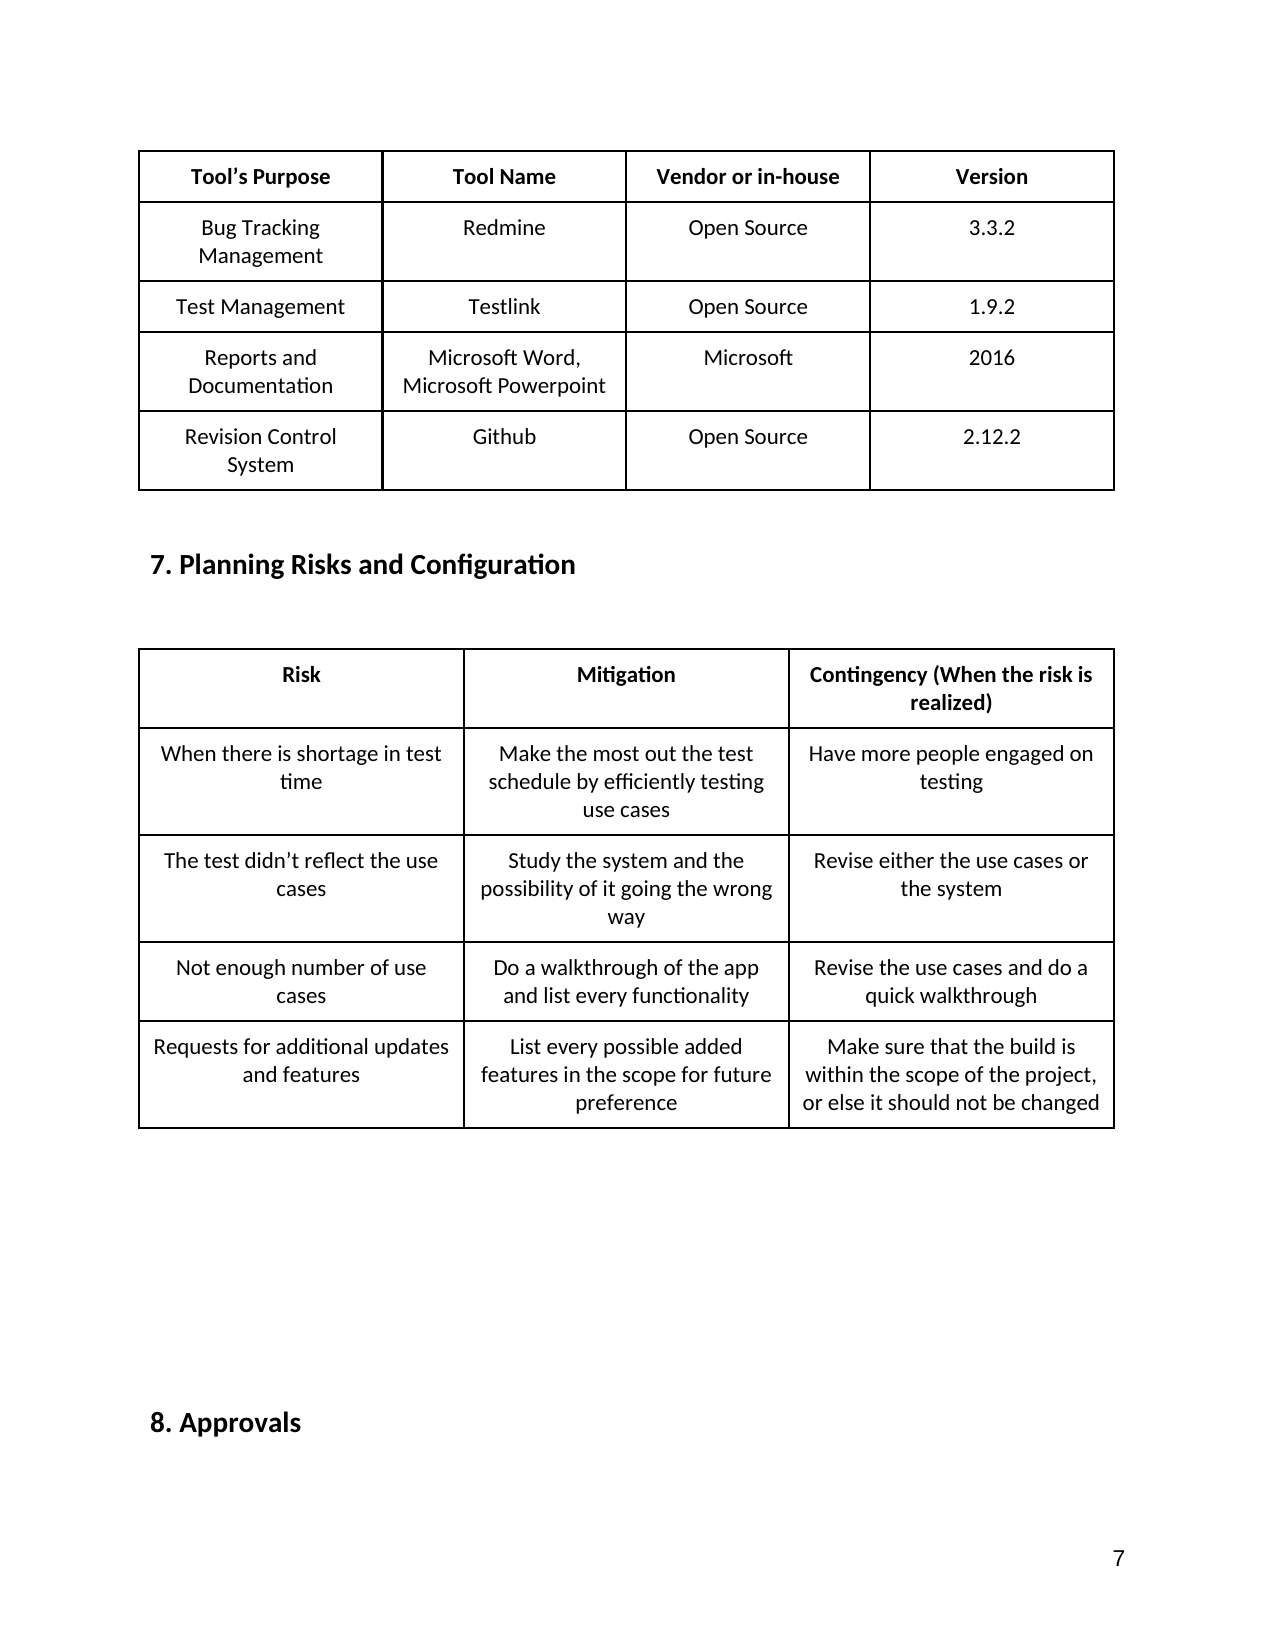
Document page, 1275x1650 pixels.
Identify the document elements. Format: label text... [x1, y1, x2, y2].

table_header Risk [140, 650, 463, 727]
table_cell Do a walkthrough of the app and list every functionality [465, 943, 788, 1020]
table_cell Microsoft [627, 333, 869, 410]
table_cell Redmine [384, 203, 625, 280]
table_cell Microsoft Word, Microsoft Powerpoint [384, 333, 625, 410]
table_cell Testlink [384, 282, 625, 331]
table_cell Open Source [627, 203, 869, 280]
table_cell 2016 [871, 333, 1113, 410]
table_cell When there is shortage in test time [140, 729, 463, 834]
table_header Vendor or in-house [627, 152, 869, 201]
table_cell Make sure that the build is within the scope of the project, or else it should not be changed [790, 1022, 1113, 1127]
table_cell List every possible added features in the scope for future preference [465, 1022, 788, 1127]
table_header Tool Name [384, 152, 625, 201]
table_cell Github [384, 412, 625, 489]
table_cell Open Source [627, 282, 869, 331]
table_header Mitigation [465, 650, 788, 727]
table_cell The test didn’t reflect the use cases [140, 836, 463, 941]
text 7. Planning Risks and Configuration [150, 546, 1125, 582]
table_cell Open Source [627, 412, 869, 489]
table_header Contingency (When the risk is realized) [790, 650, 1113, 727]
table_cell 3.3.2 [871, 203, 1113, 280]
table_cell Not enough number of use cases [140, 943, 463, 1020]
table_header Tool’s Purpose [140, 152, 381, 201]
text 8. Approvals [150, 1404, 1125, 1440]
table_cell Revision Control System [140, 412, 381, 489]
table_cell Test Management [140, 282, 381, 331]
table_cell Study the system and the possibility of it going the wrong way [465, 836, 788, 941]
table_header Version [871, 152, 1113, 201]
table_cell 2.12.2 [871, 412, 1113, 489]
table_cell Revise either the use cases or the system [790, 836, 1113, 941]
table_cell 1.9.2 [871, 282, 1113, 331]
table_cell Revise the use cases and do a quick walkthrough [790, 943, 1113, 1020]
table_cell Have more people engaged on testing [790, 729, 1113, 834]
table_cell Reports and Documentation [140, 333, 381, 410]
table_cell Bug Tracking Management [140, 203, 381, 280]
table_cell Make the most out the test schedule by efficiently testing use cases [465, 729, 788, 834]
table_cell Requests for additional updates and features [140, 1022, 463, 1127]
